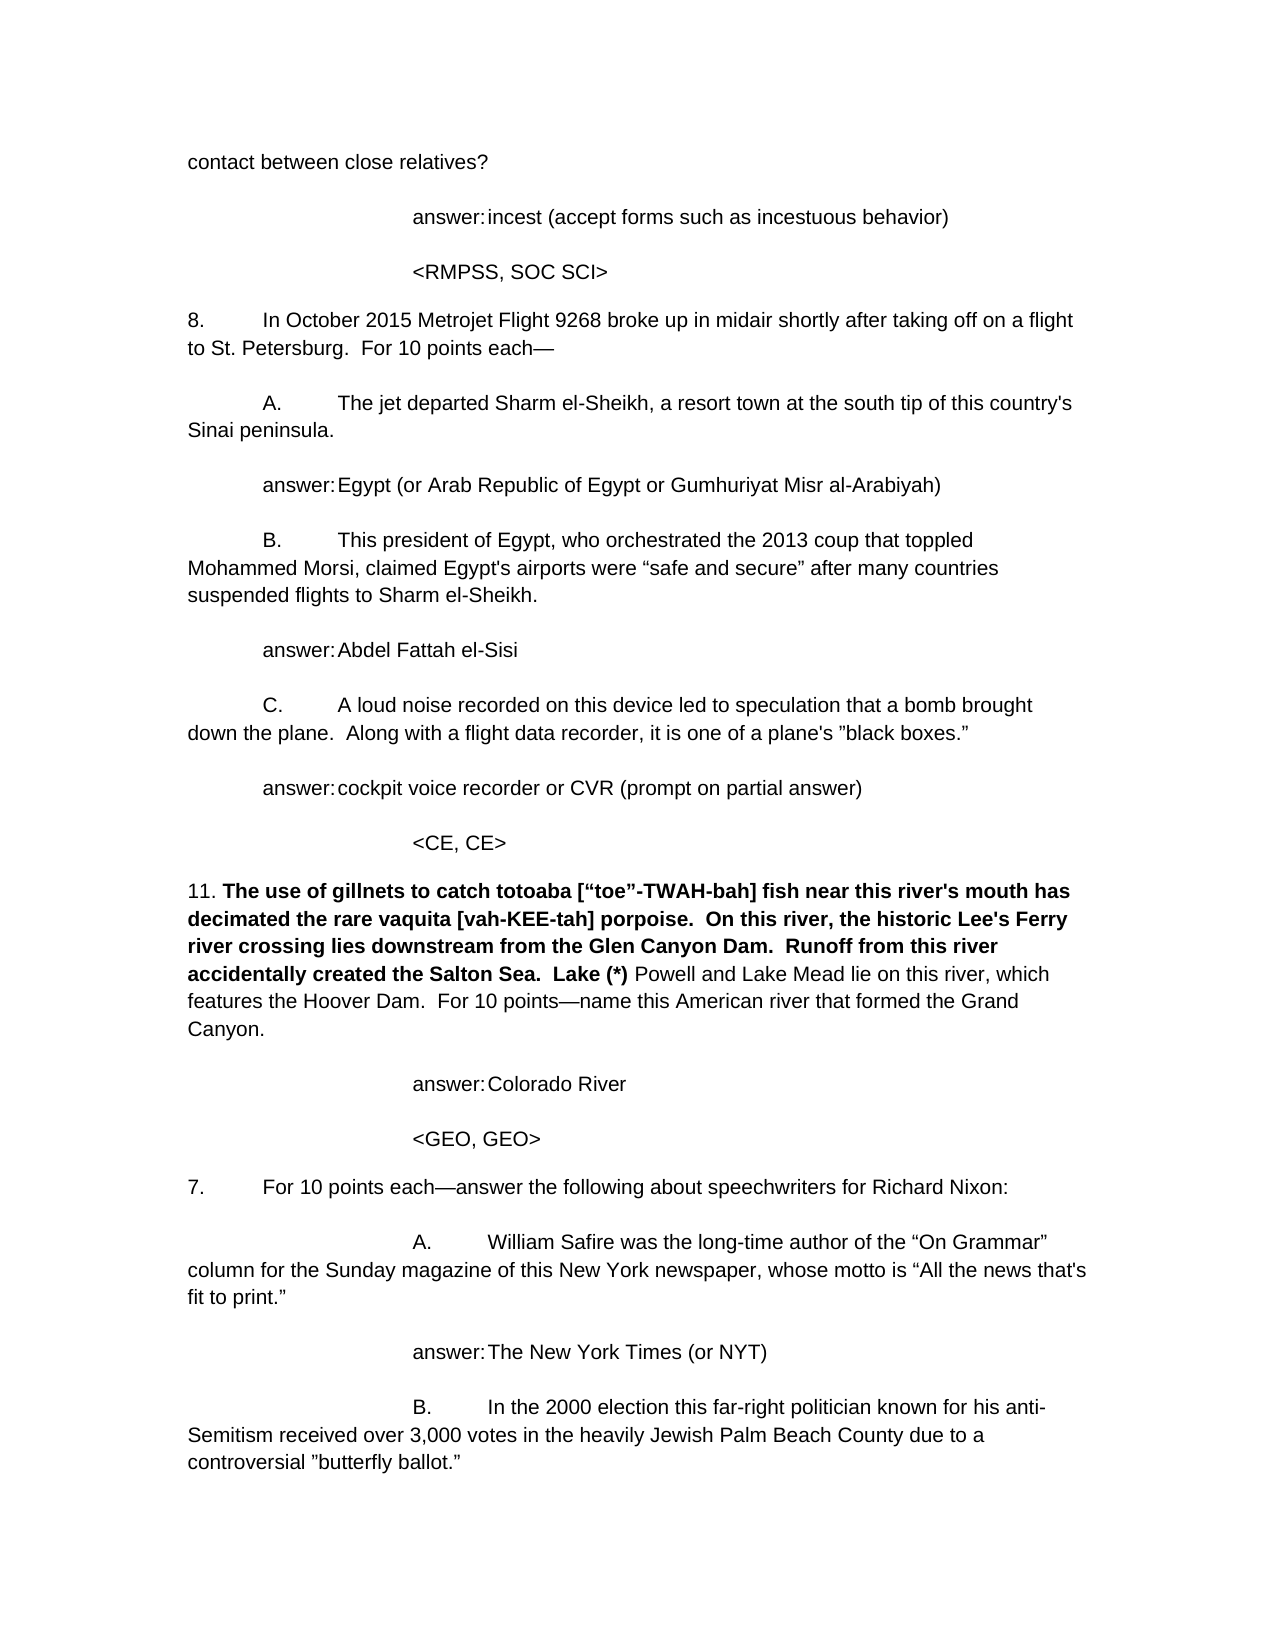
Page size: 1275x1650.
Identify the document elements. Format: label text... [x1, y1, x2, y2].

text 11. The use of gillnets to catch totoaba [“toe”-TWAH-bah] fish near this river's mouth has decimated the rare vaquita [vah-KEE-tah] porpoise. On this river, the historic Lee's Ferry river crossing lies downstream from the Glen Canyon Dam. Runoff from this river accidentally created the Salton Sea. Lake (*) Powell and Lake Mead lie on this river, which features the Hoover Dam. For 10 points—name this American river that formed the Grand Canyon. answer: Colorado River <GEO, GEO> [187, 879, 1087, 1151]
text 8. In October 2015 Metrojet Flight 9268 broke up in midair shortly after taking off on a flight to St. Petersburg. For 10 points each— A. The jet departed Sharm el-Sheikh, a resort town at the south tip of this country's Sinai peninsula. answer: Egypt (or Arab Republic of Egypt or Gumhuriyat Misr al-Arabiyah) B. This president of Egypt, who orchestrated the 2013 coup that toppled Mohammed Morsi, claimed Egypt's airports were “safe and secure” after many countries suspended flights to Sharm el-Sheikh. answer: Abdel Fattah el-Sisi C. A loud noise recorded on this device led to speculation that a bomb brought down the plane. Along with a flight data recorder, it is one of a plane's ”black boxes.” answer: cockpit voice recorder or CVR (prompt on partial answer) <CE, CE> [187, 308, 1087, 855]
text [187, 150, 1087, 284]
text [187, 1175, 1087, 1474]
